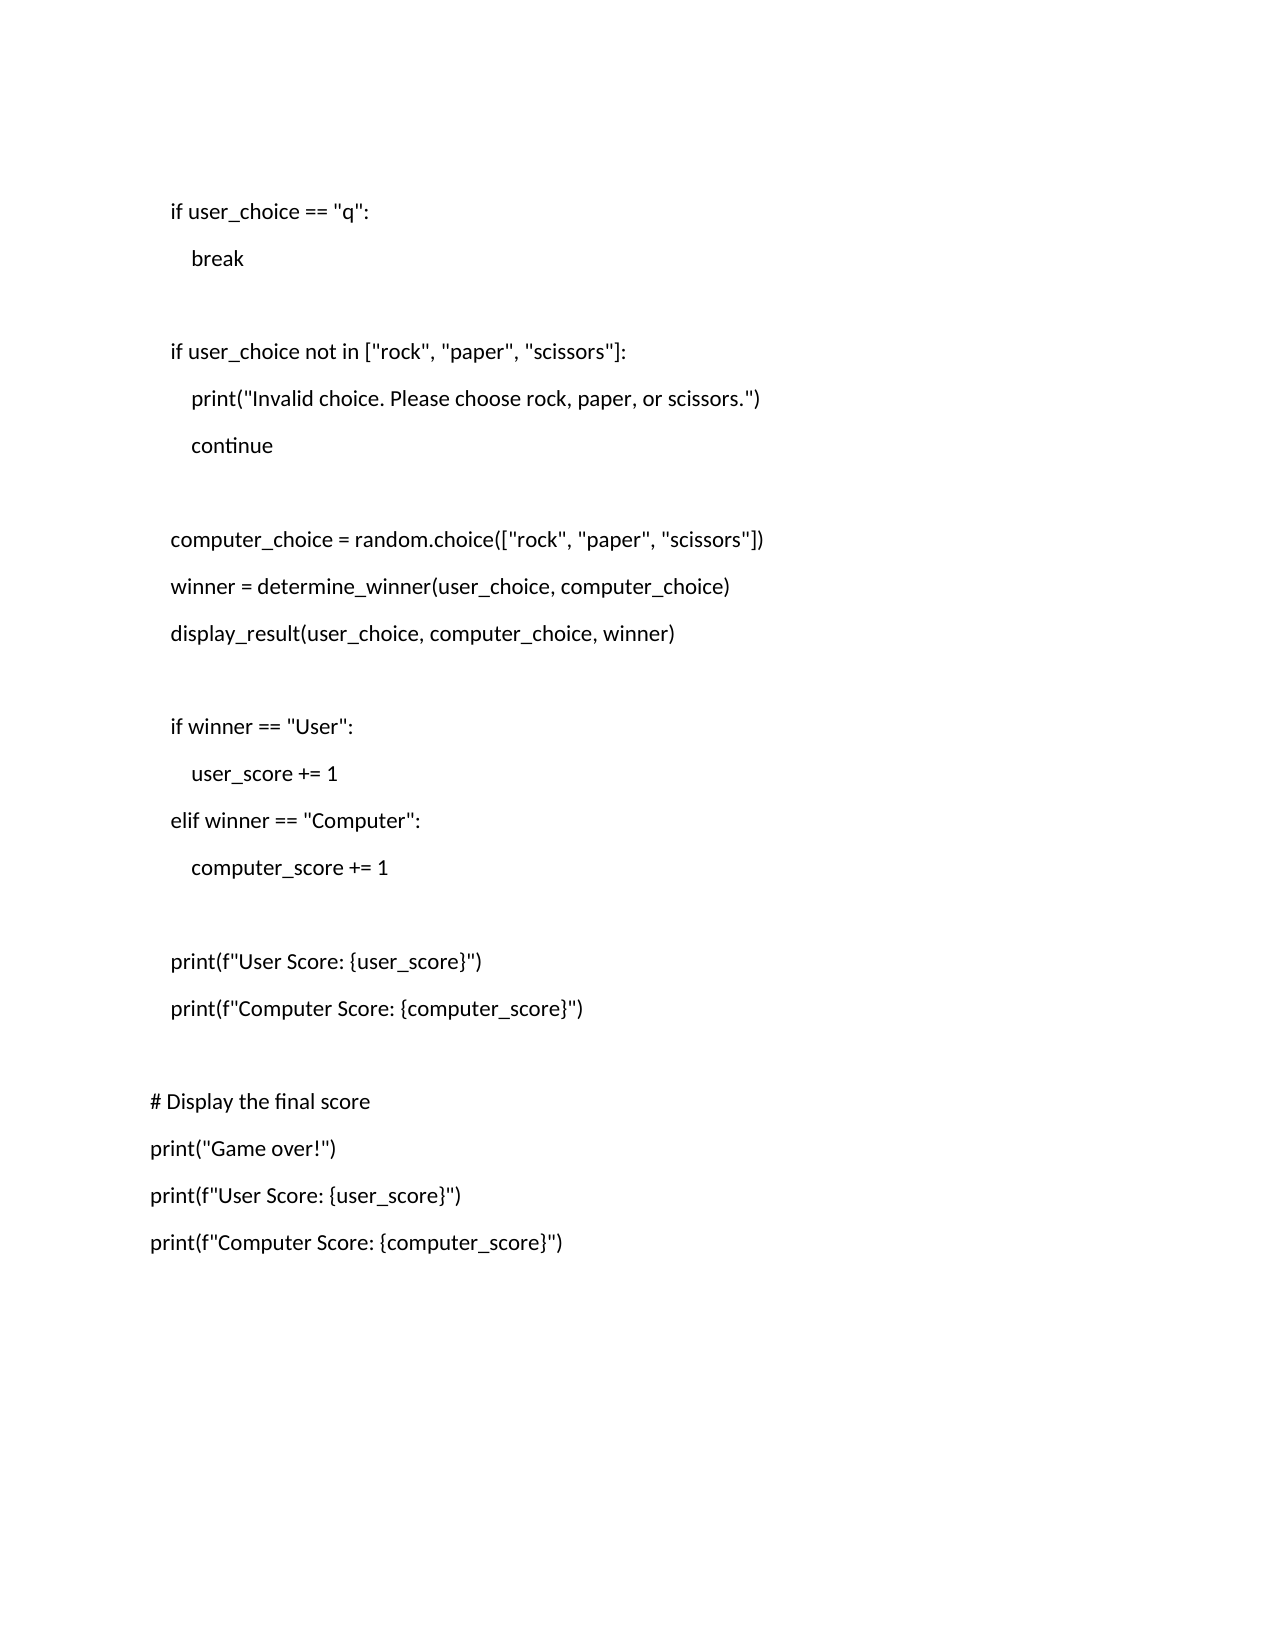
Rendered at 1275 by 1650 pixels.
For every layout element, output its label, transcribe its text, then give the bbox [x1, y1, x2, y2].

text print(f"Computer Score: {computer_score}") [150, 994, 1125, 1022]
text print(f"Computer Score: {computer_score}") [150, 1228, 1125, 1256]
text continue [150, 431, 1125, 459]
text display_result(user_choice, computer_choice, winner) [150, 619, 1125, 647]
text if user_choice == "q": [150, 197, 1125, 225]
text if user_choice not in ["rock", "paper", "scissors"]: [150, 337, 1125, 366]
text break [150, 244, 1125, 272]
text # Display the final score [150, 1087, 1125, 1116]
text user_score += 1 [150, 759, 1125, 787]
text computer_score += 1 [150, 853, 1125, 881]
text winner = determine_winner(user_choice, computer_choice) [150, 572, 1125, 600]
text print(f"User Score: {user_score}") [150, 947, 1125, 975]
text computer_choice = random.choice(["rock", "paper", "scissors"]) [150, 525, 1125, 553]
text print(f"User Score: {user_score}") [150, 1181, 1125, 1209]
text print("Game over!") [150, 1134, 1125, 1162]
text elif winner == "Computer": [150, 806, 1125, 834]
text print("Invalid choice. Please choose rock, paper, or scissors.") [150, 384, 1125, 412]
text if winner == "User": [150, 712, 1125, 741]
